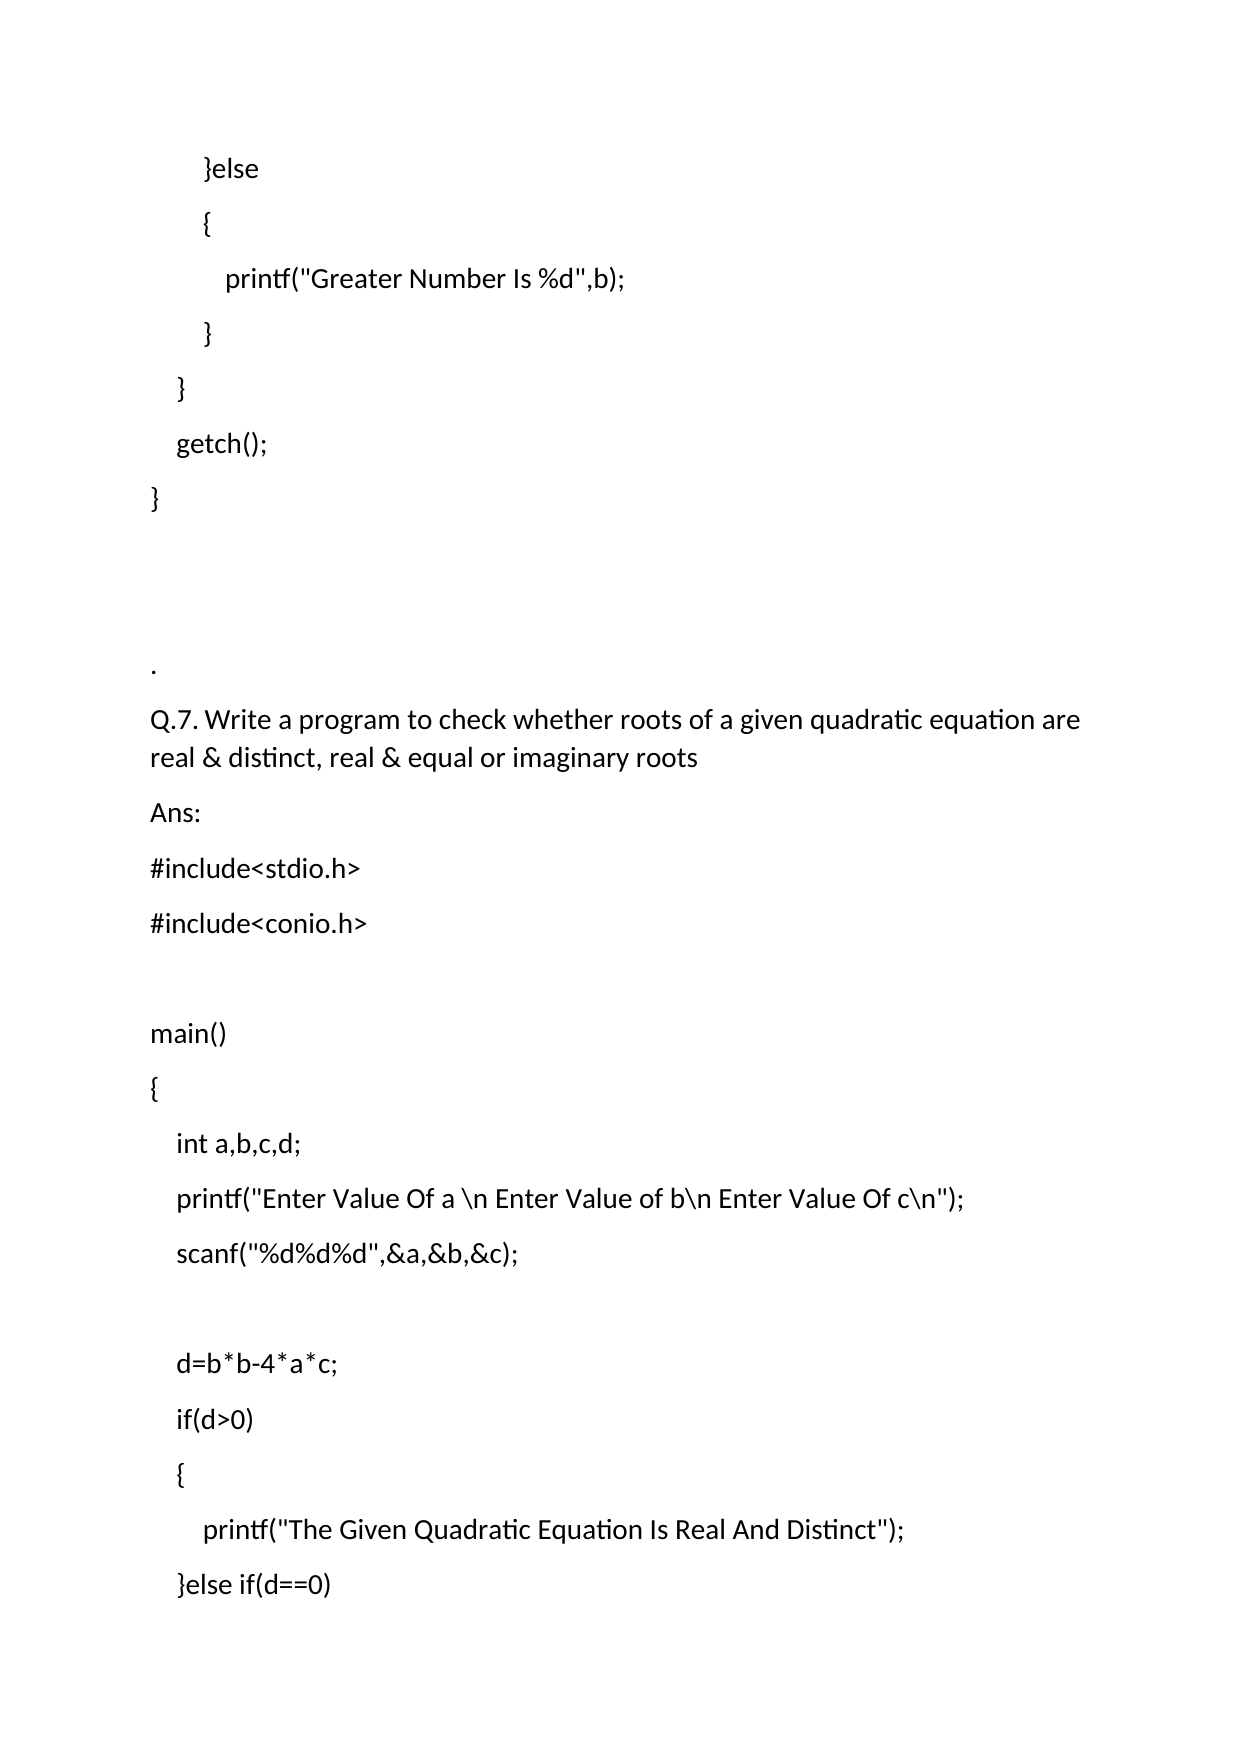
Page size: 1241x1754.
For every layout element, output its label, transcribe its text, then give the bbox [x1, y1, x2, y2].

text printf("Enter Value Of a \n Enter Value of b\n Enter Value Of c\n"); [150, 1180, 1090, 1216]
text . [150, 646, 1090, 682]
text { [150, 205, 1090, 241]
text main() [150, 1015, 1090, 1051]
text { [150, 1456, 1090, 1491]
text scanf("%d%d%d",&a,&b,&c); [150, 1235, 1090, 1271]
text printf("Greater Number Is %d",b); [150, 260, 1090, 296]
text }else [150, 150, 1090, 186]
text d=b*b-4*a*c; [150, 1346, 1090, 1381]
text if(d>0) [150, 1401, 1090, 1436]
text } [150, 481, 1090, 516]
text { [150, 1070, 1090, 1106]
text printf("The Given Quadratic Equation Is Real And Distinct"); [150, 1511, 1090, 1547]
text #include<conio.h> [150, 905, 1090, 940]
text int a,b,c,d; [150, 1125, 1090, 1161]
text }else if(d==0) [150, 1566, 1090, 1602]
text Ans: [150, 794, 1090, 830]
text getch(); [150, 426, 1090, 461]
text } [150, 315, 1090, 351]
text Q.7. Write a program to check whether roots of a given quadratic equation are real & distinct, real & equal or imaginary roots [150, 701, 1090, 775]
text } [150, 370, 1090, 406]
text #include<stdio.h> [150, 850, 1090, 885]
